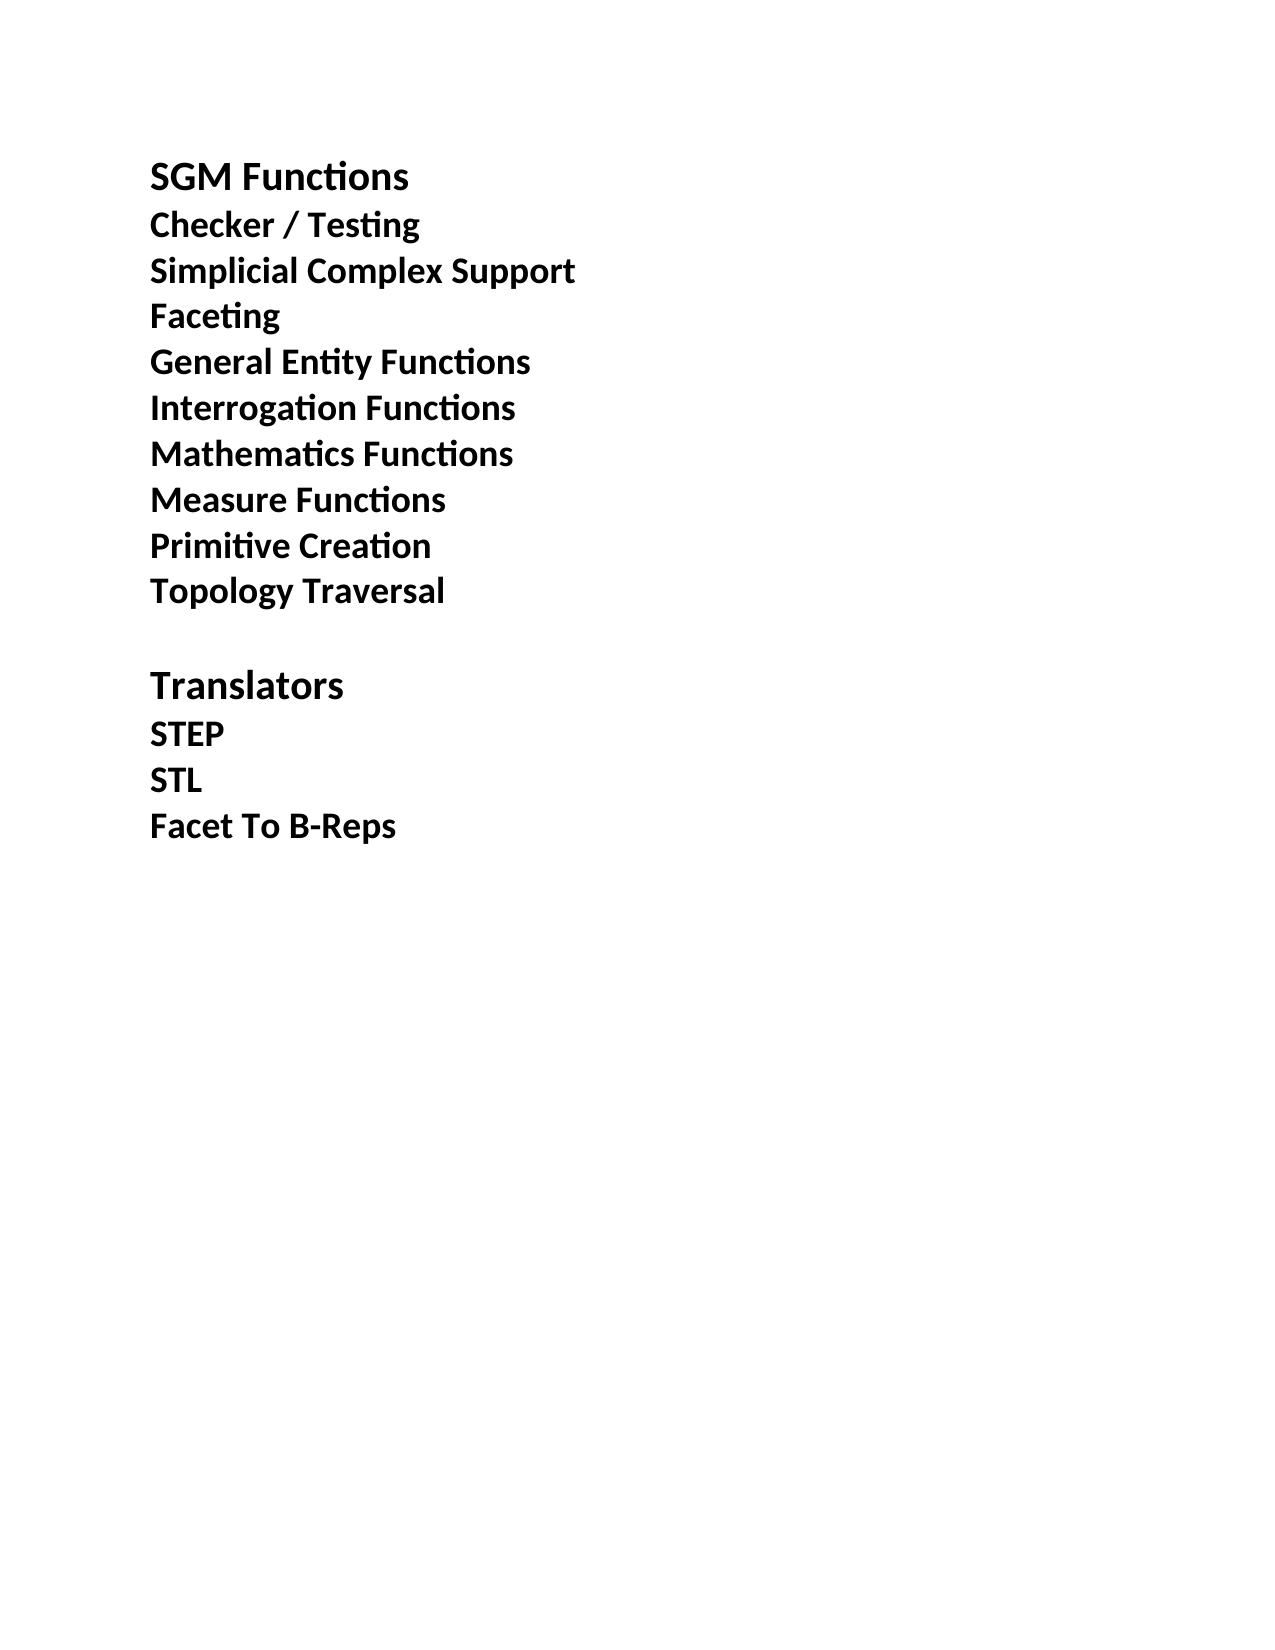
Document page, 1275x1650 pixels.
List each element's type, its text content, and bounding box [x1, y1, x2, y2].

text General Entity Functions [150, 338, 1125, 384]
text Translators [150, 659, 1125, 710]
text SGM Functions [150, 150, 1125, 201]
text STEP [150, 710, 1125, 756]
text Simplicial Complex Support [150, 247, 1125, 292]
text Topology Traversal [150, 567, 1125, 613]
text Checker / Testing [150, 201, 1125, 247]
text Interrogation Functions [150, 384, 1125, 430]
text Measure Functions [150, 476, 1125, 522]
text Faceting [150, 292, 1125, 338]
text Primitive Creation [150, 522, 1125, 567]
text Facet To B-Reps [150, 802, 1125, 847]
text Mathematics Functions [150, 430, 1125, 476]
text STL [150, 756, 1125, 802]
